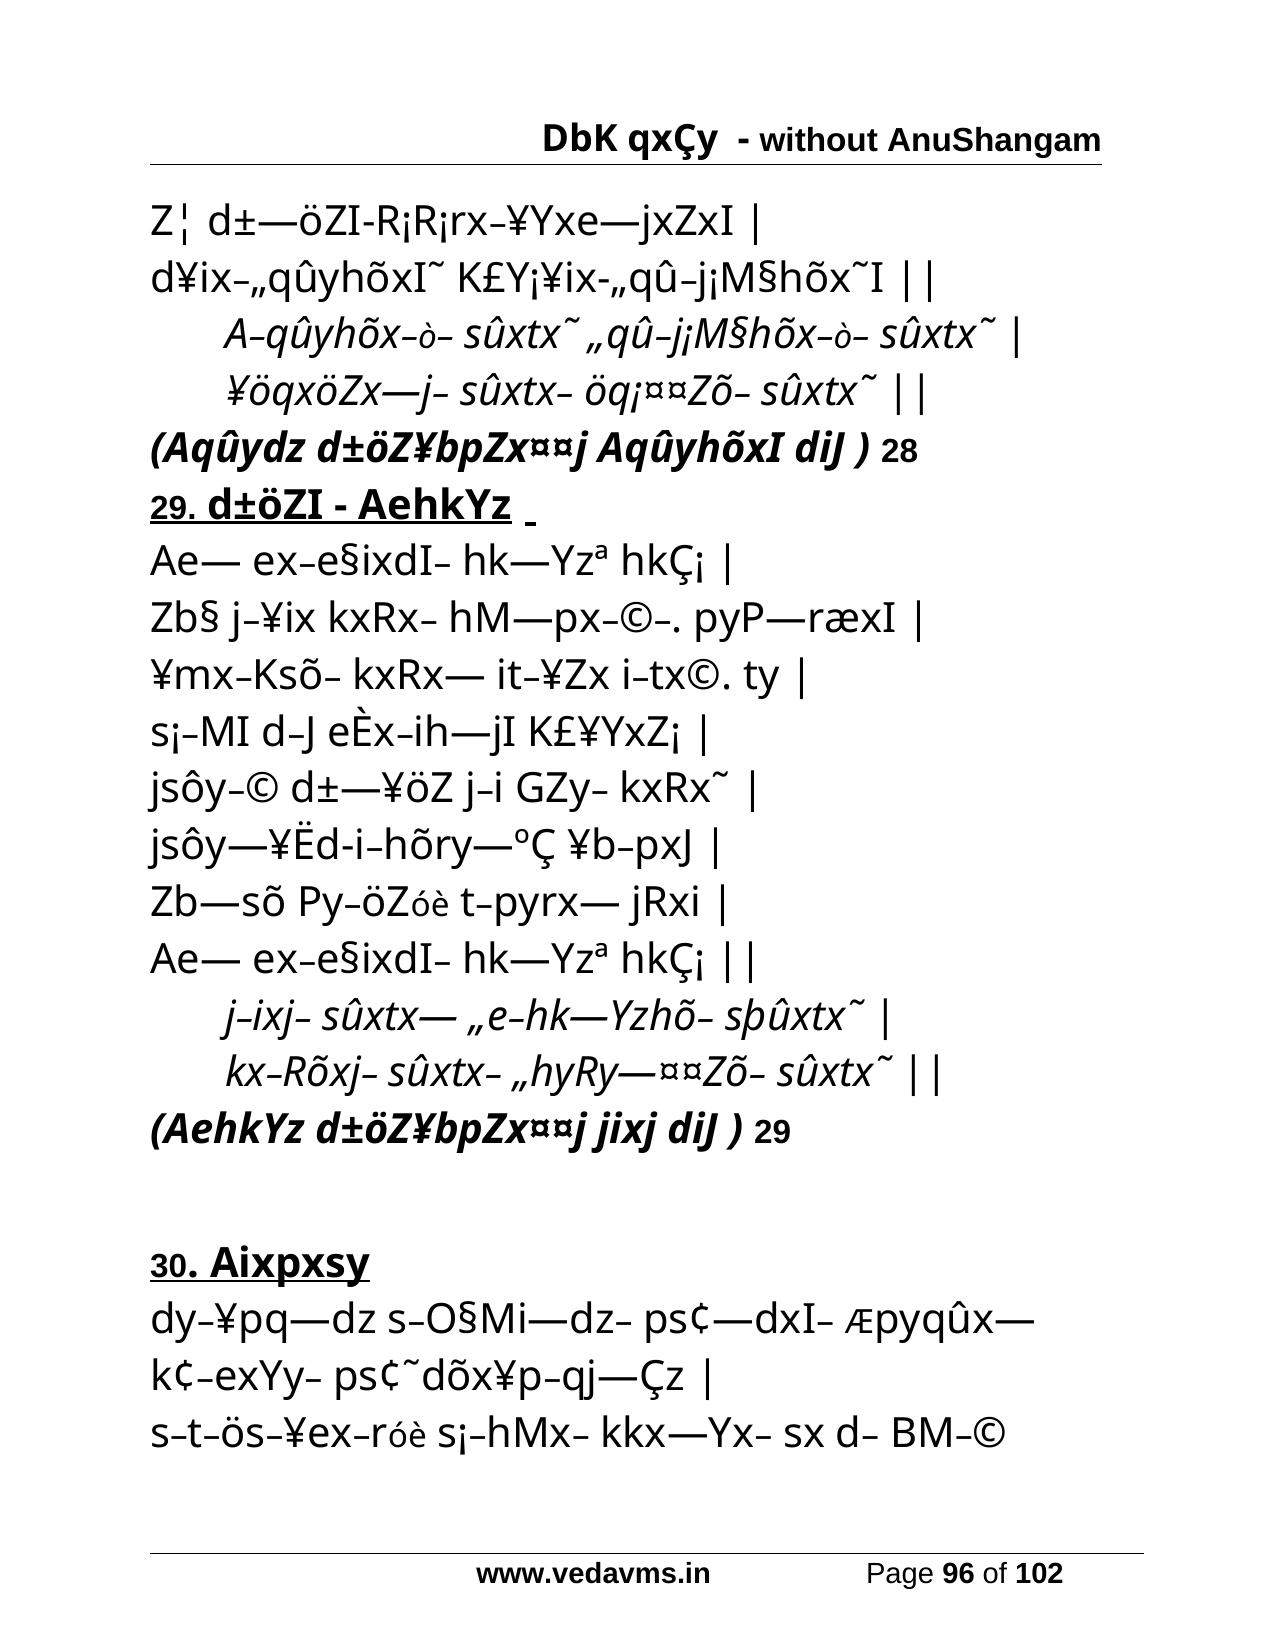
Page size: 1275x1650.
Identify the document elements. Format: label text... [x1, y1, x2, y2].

text s¡–MI d–J eÈx–ih—jI K£¥YxZ¡ | [150, 702, 1162, 758]
text k¢–exYy– ps¢˜dõx¥p–qj—Çz | [150, 1346, 1059, 1403]
text (Aqûydz d±öZ¥bpZx¤¤j AqûyhõxI diJ ) 28 [150, 418, 1162, 474]
text 30. Aixpxsy [150, 1233, 1162, 1289]
text kx–Rõxj– sûxtx– „hyRy—¤¤Zõ– sûxtx˜ || [225, 1042, 1162, 1099]
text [150, 1403, 1059, 1460]
text jsôy–© d±—¥öZ j–i GZy– kxRx˜ | [150, 758, 1162, 815]
text Ae— ex–e§ixdI– hk—Yzª hkÇ¡ || [150, 929, 1162, 985]
text d¥ix–„qûyhõxI˜ K£Y¡¥ix-„qû–j¡M§hõx˜I || [150, 247, 1162, 304]
text A–qûyhõx–ò– sûxtx˜ „qû–j¡M§hõx–ò– sûxtx˜ | [225, 304, 1162, 361]
text Zb—sõ Py–öZóè t–pyrx— jRxi | [150, 872, 1162, 929]
text (AehkYz d±öZ¥bpZx¤¤j jixj diJ ) 29 [150, 1099, 1162, 1156]
text Ae— ex–e§ixdI– hk—Yzª hkÇ¡ | [150, 531, 1162, 588]
text jsôy—¥Ëd-i–hõry—ºÇ ¥b–pxJ | [150, 815, 1162, 872]
text Z¦ d±—öZI-R¡R¡rx–¥Yxe—jxZxI | [150, 191, 1162, 247]
text ¥mx–Ksõ– kxRx— it–¥Zx i–tx©. ty | [150, 645, 1162, 702]
text ¥öqxöZx—j– sûxtx– öq¡¤¤Zõ– sûxtx˜ || [225, 361, 1162, 418]
text Zb§ j–¥ix kxRx– hM—px–©–. pyP—ræxI | [150, 588, 1162, 645]
text 29. d±öZI - AehkYz [150, 474, 1162, 531]
text j–ixj– sûxtx— „e–hk—Yzhõ– sþûxtx˜ | [225, 985, 1162, 1042]
text dy–¥pq—dz s–O§Mi—dz– ps¢—dxI– Æpyqûx— [150, 1289, 1059, 1346]
